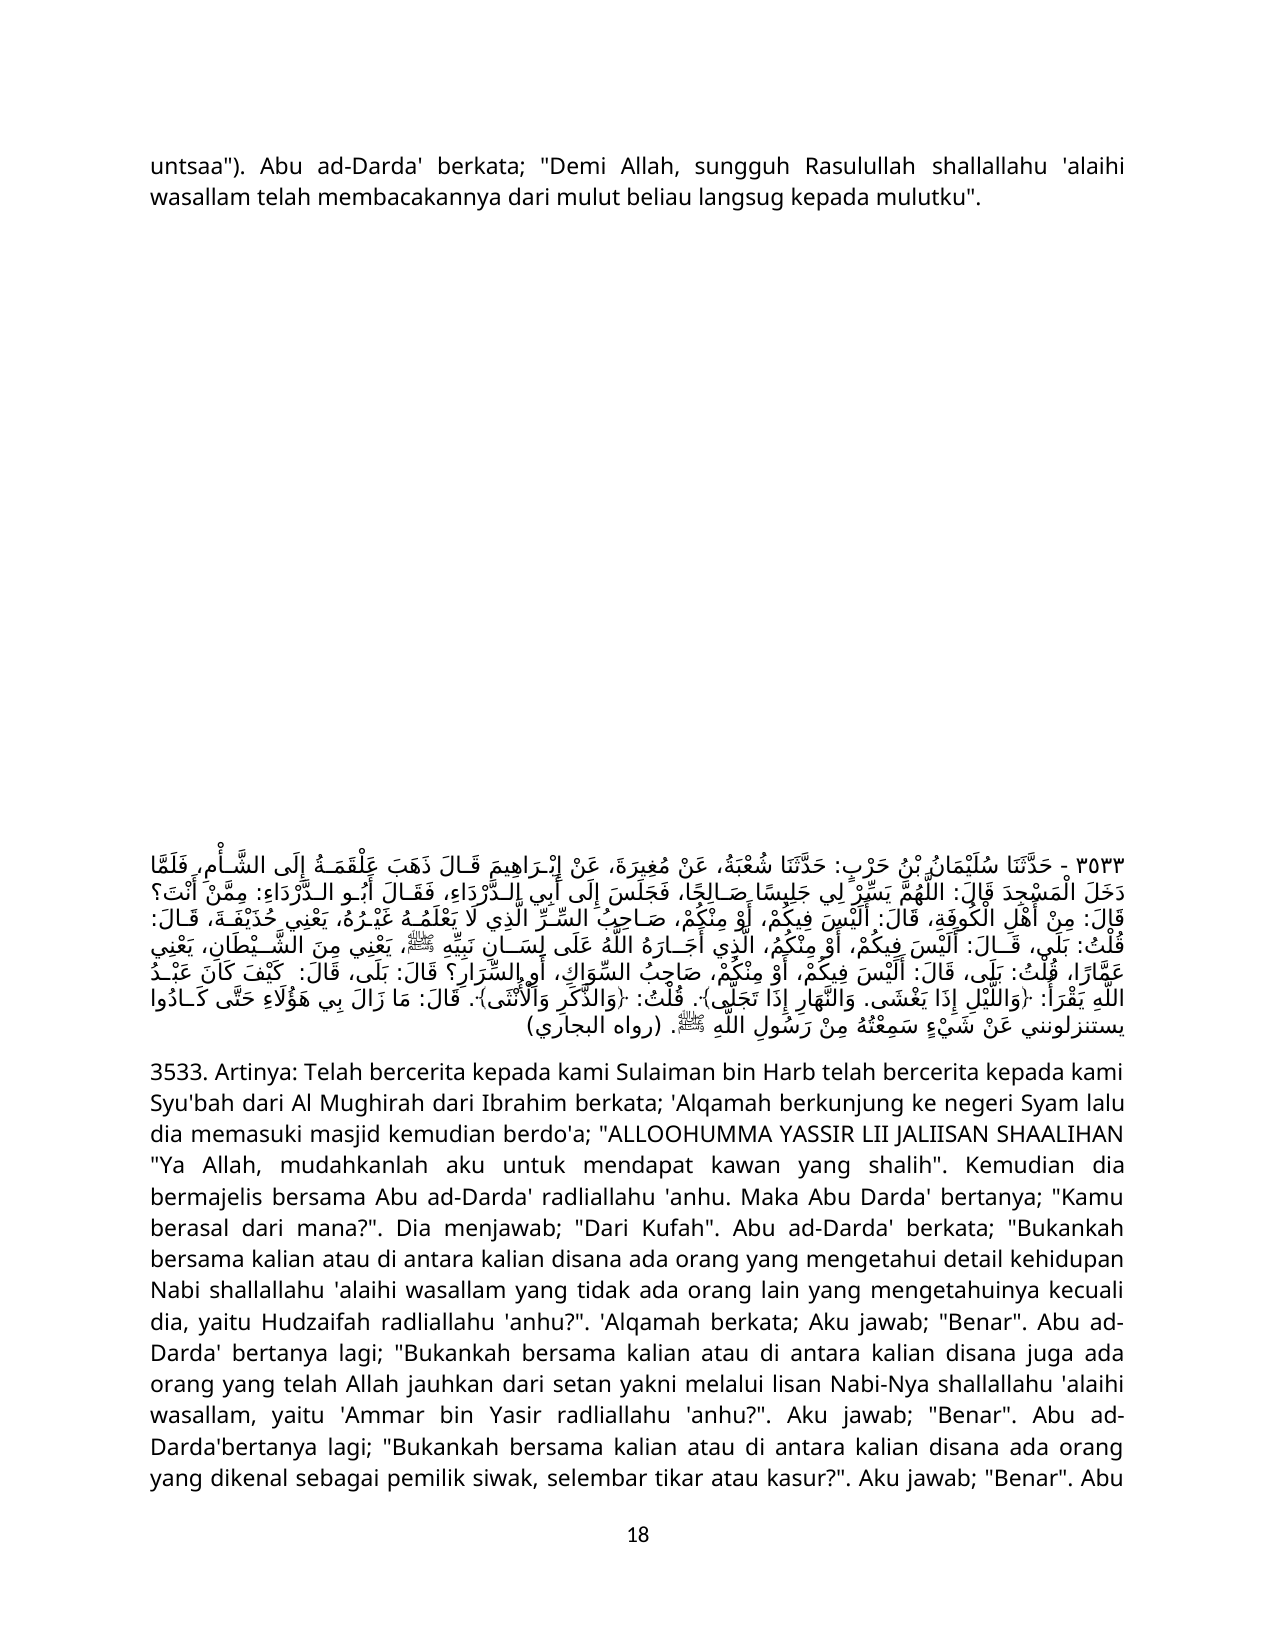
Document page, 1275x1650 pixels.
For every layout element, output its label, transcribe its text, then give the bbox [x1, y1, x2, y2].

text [150, 150, 1125, 212]
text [150, 1055, 1125, 1493]
text ٣٥٣٣ - حَدَّثَنَا سُلَيْمَانُ بْنُ حَرْبٍ: حَدَّثَنَا شُعْبَةُ، عَنْ مُغِيرَةَ، عَنْ إِبْرَاهِيمَ قَالَ ذَهَبَ عَلْقَمَةُ إِلَى الشَّأْمِ، فَلَمَّا دَخَلَ الْمَسْجِدَ قَالَ: اللَّهُمَّ يَسِّرْ لِي جَلِيسًا صَالِحًا، فَجَلَسَ إِلَى أَبِي الدَّرْدَاءِ، فَقَالَ أَبُو الدَّرْدَاءِ: مِمَّنْ أَنْتَ؟ قَالَ: مِنْ أَهْلِ الْكُوفَةِ، قَالَ: أَلَيْسَ فِيكُمْ، أَوْ مِنْكُمْ، صَاحِبُ السِّرِّ الَّذِي لَا يَعْلَمُهُ غَيْرُهُ، يَعْنِي حُذَيْفَةَ، قَالَ: قُلْتُ: بَلَى، قَالَ: أَلَيْسَ فِيكُمْ، أَوْ مِنْكُمُ، الَّذِي أَجَارَهُ اللَّهُ عَلَى لِسَانِ نَبِيِّهِ ﷺ، يَعْنِي مِنَ الشَّيْطَانِ، يَعْنِي عَمَّارًا، قُلْتُ: بَلَى، قَالَ: أَلَيْسَ فِيكُمْ، أَوْ مِنْكُمْ، صَاحِبُ السِّوَاكِ، أَوِ السِّرَارِ؟ قَالَ: بَلَى، قَالَ: كَيْفَ كَانَ عَبْدُ اللَّهِ يَقْرَأُ: ﴿وَاللَّيْلِ إِذَا يَغْشَى. وَالنَّهَارِ إِذَا تَجَلَّى﴾. قُلْتُ: ﴿وَالذَّكَرِ وَالْأُنْثَى﴾. قَالَ: مَا زَالَ بِي هَؤُلَاءِ حَتَّى كَادُوا يستنزلونني عَنْ شَيْءٍ سَمِعْتُهُ مِنْ رَسُولِ اللَّهِ ﷺ. (رواه البجاري) [150, 852, 1125, 1039]
